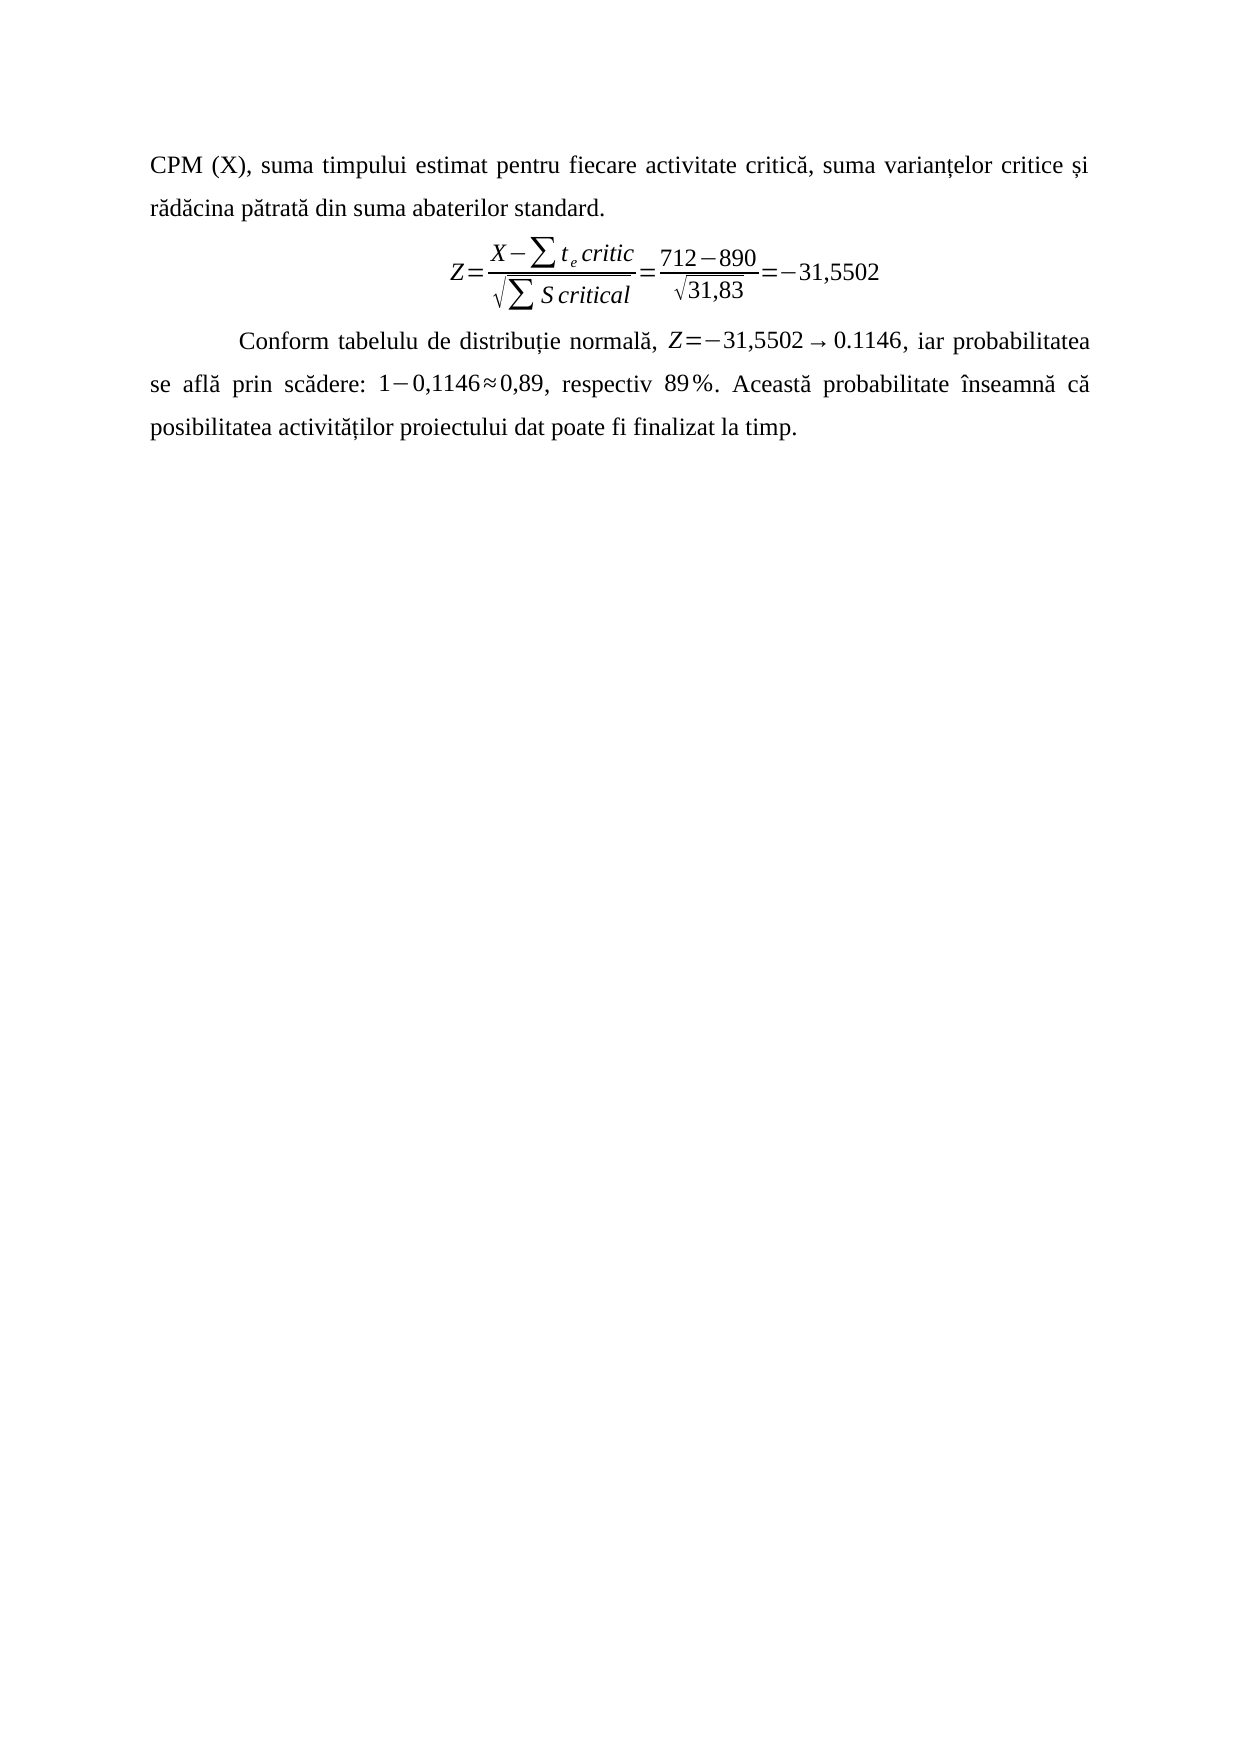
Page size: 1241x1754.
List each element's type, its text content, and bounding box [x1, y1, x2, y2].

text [150, 150, 1090, 222]
text Conform tabelulu de distribuție normală, , iar probabilitatea se află prin scădere: , respectiv . Această probabilitate înseamnă că posibilitatea activităților proiectului dat poate fi finalizat la timp. [150, 326, 1090, 441]
